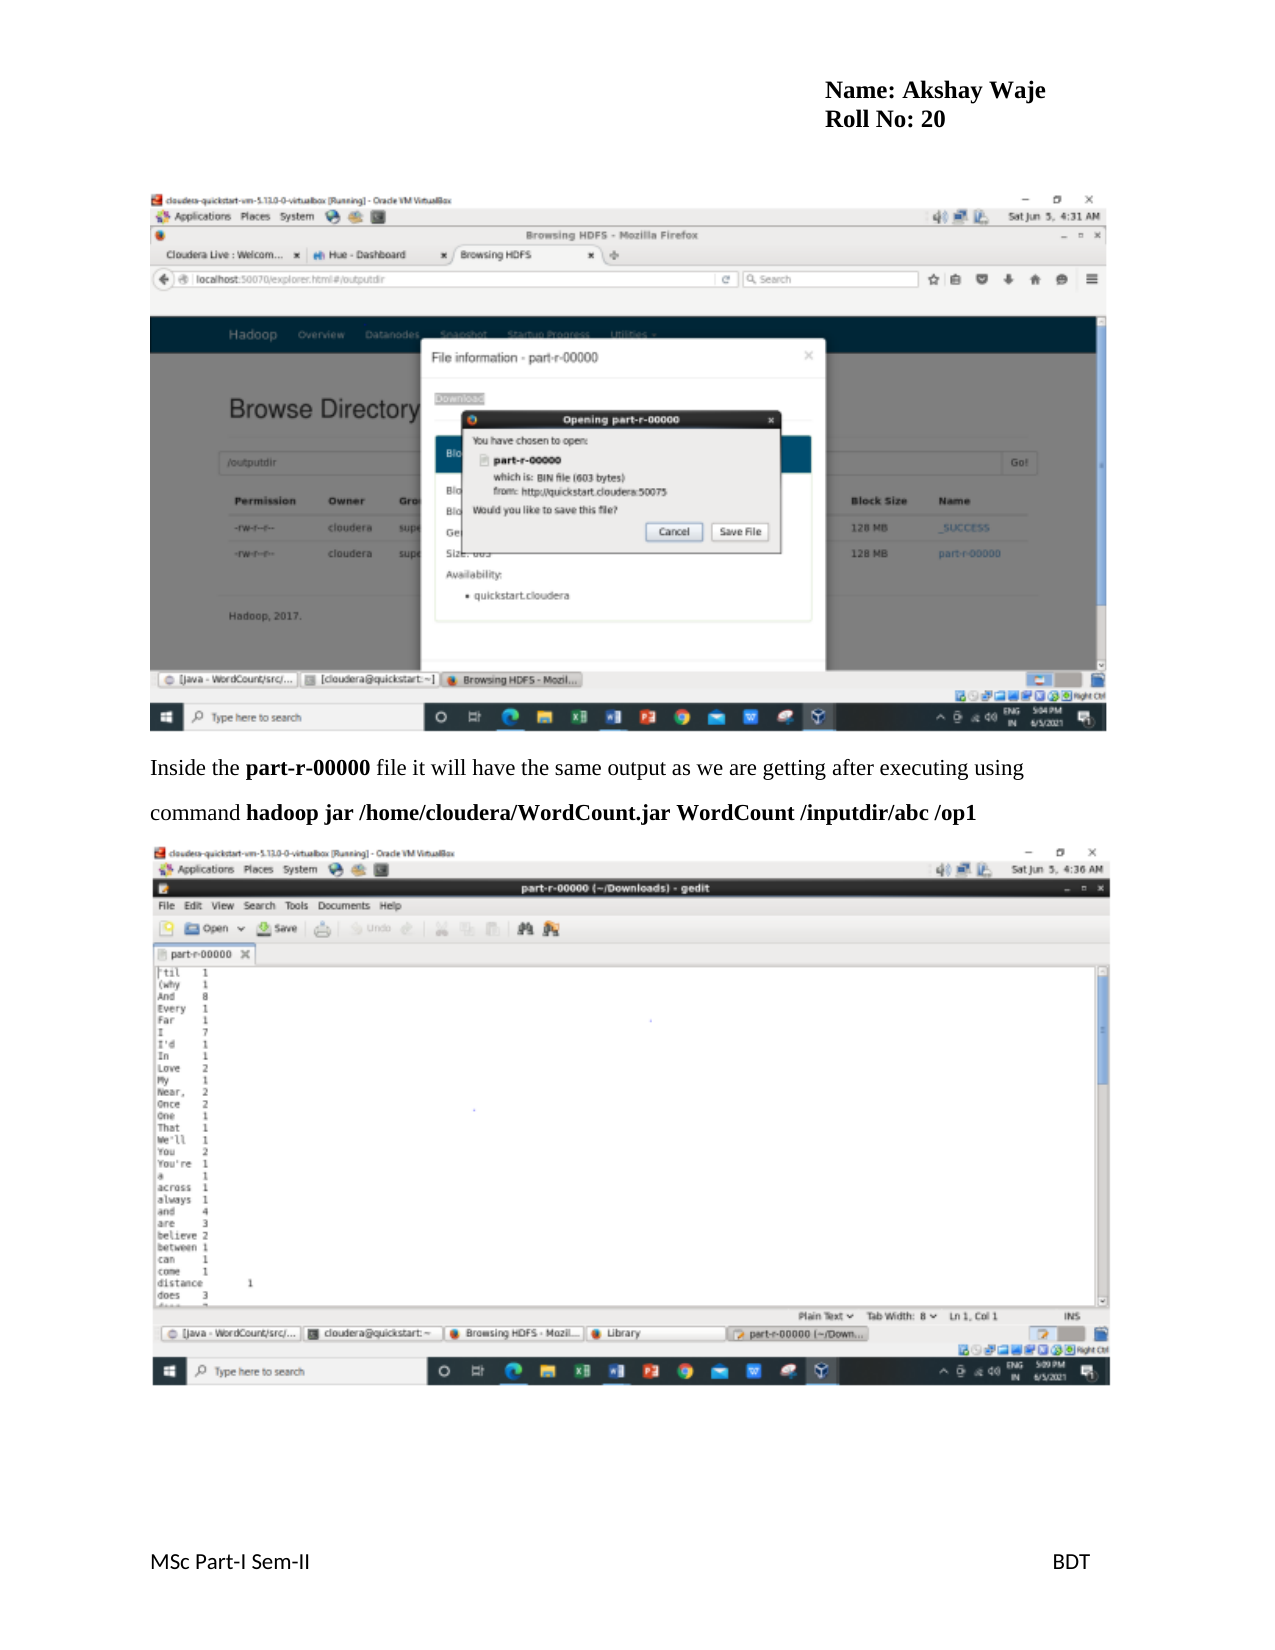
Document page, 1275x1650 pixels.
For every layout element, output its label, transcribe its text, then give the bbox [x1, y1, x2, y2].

text Inside the part-r-00000 file it will have the same output as we are getting after executing using [150, 754, 1125, 781]
picture [150, 188, 1107, 736]
picture [150, 844, 1118, 1387]
text command hadoop jar /home/cloudera/WordCount.jar WordCount /inputdir/abc /op1 [150, 799, 1125, 826]
